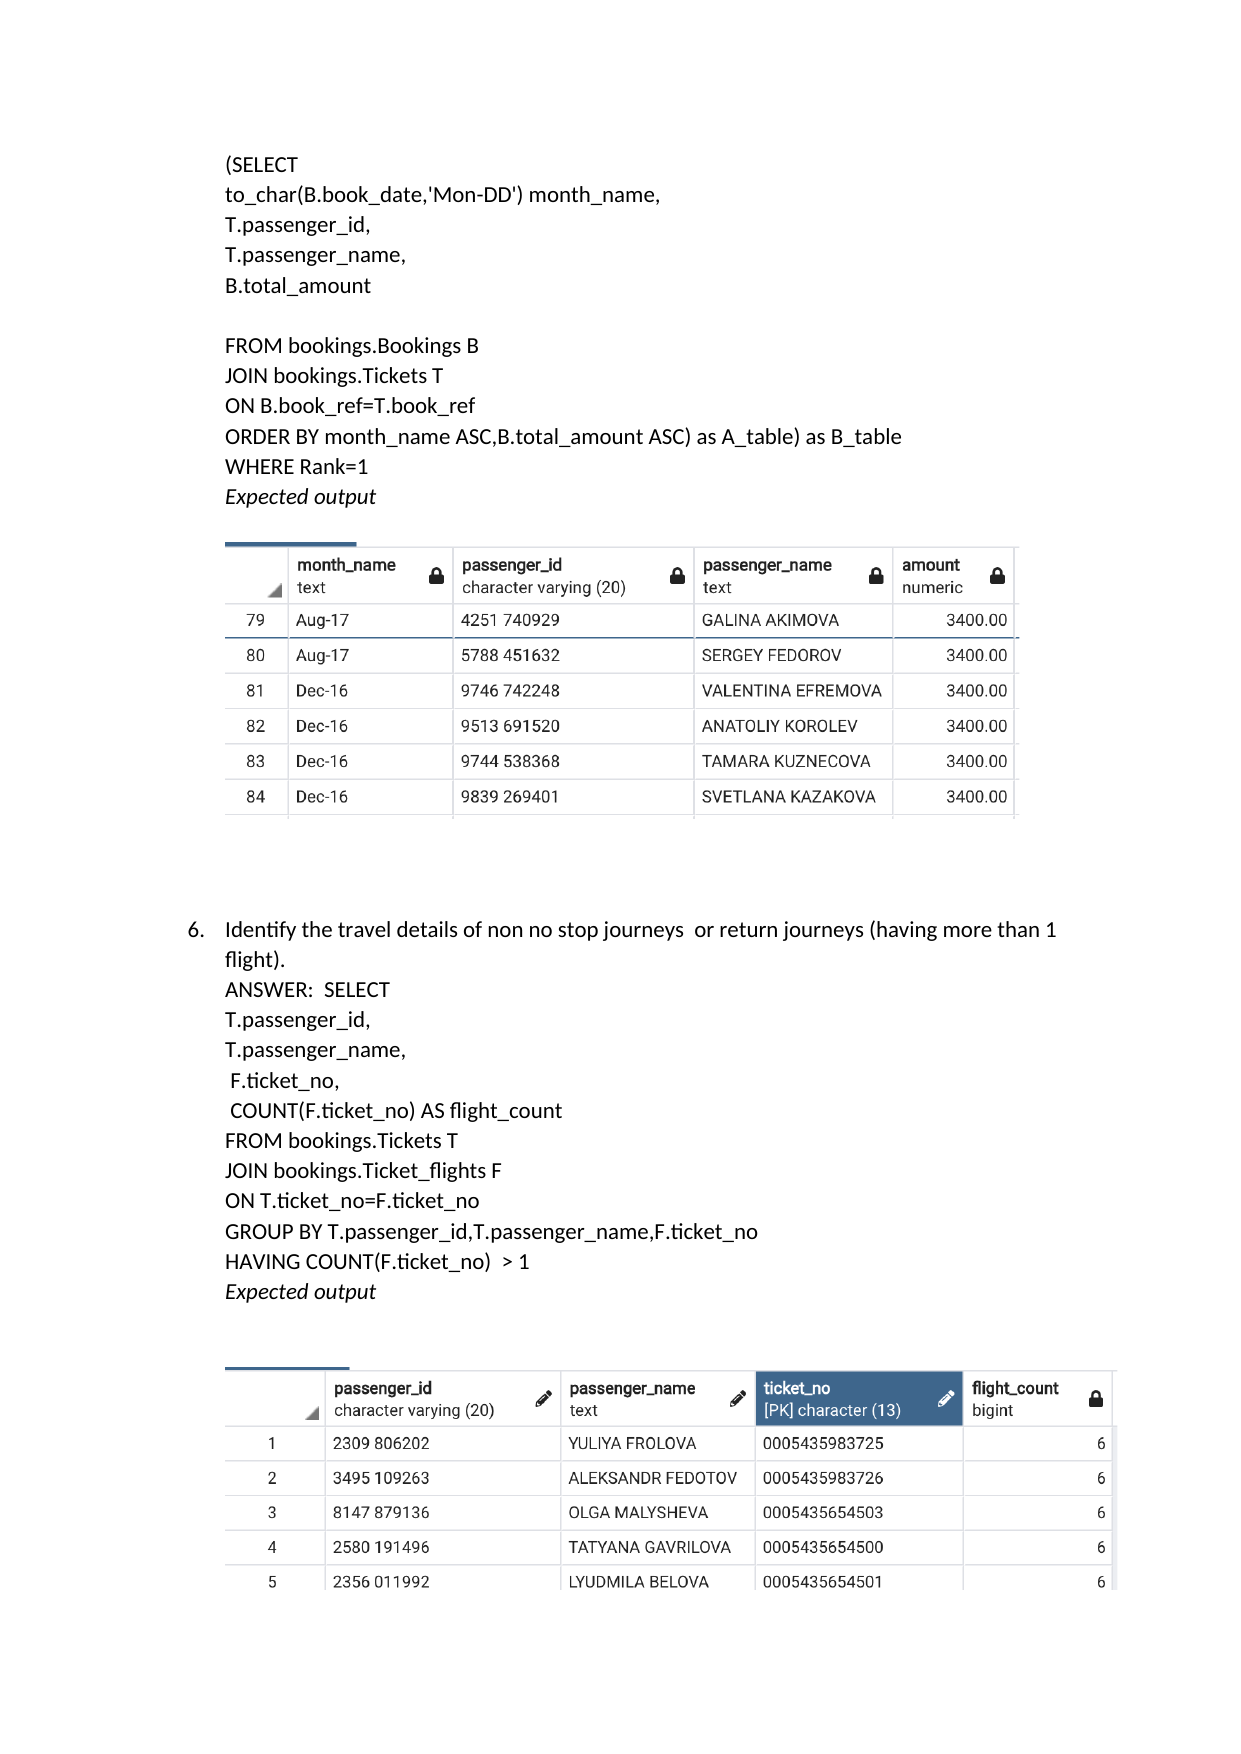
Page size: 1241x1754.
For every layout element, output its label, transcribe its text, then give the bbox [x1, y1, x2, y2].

list Expected output [225, 1277, 1090, 1305]
list WHERE Rank=1 [225, 452, 1090, 480]
list T.passenger_id, [225, 1005, 1090, 1033]
list T.passenger_name, [225, 241, 1090, 269]
picture [225, 542, 1020, 819]
list T.passenger_name, [225, 1036, 1090, 1063]
list JOIN bookings.Tickets T [225, 361, 1090, 389]
list HAVING COUNT(F.ticket_no) > 1 [225, 1247, 1090, 1275]
list F.ticket_no, [225, 1066, 1090, 1094]
list to_char(B.book_date,'Mon-DD') month_name, [225, 180, 1090, 208]
list JOIN bookings.Ticket_flights F [225, 1156, 1090, 1184]
list (SELECT [225, 150, 1090, 178]
list Identify the travel details of non no stop journeys or return journeys (having more than 1 flight). [187, 915, 1090, 973]
list ORDER BY month_name ASC,B.total_amount ASC) as A_table) as B_table [225, 422, 1090, 450]
list COUNT(F.ticket_no) AS flight_count [225, 1096, 1090, 1124]
list FROM bookings.Bookings B [225, 331, 1090, 359]
list ON T.ticket_no=F.ticket_no [225, 1187, 1090, 1214]
list GROUP BY T.passenger_id,T.passenger_name,F.ticket_no [225, 1217, 1090, 1245]
list T.passenger_id, [225, 210, 1090, 238]
list Expected output [225, 482, 1090, 510]
picture [225, 1367, 1118, 1590]
list ANSWER: SELECT [225, 975, 1090, 1003]
list ON B.book_ref=T.book_ref [225, 392, 1090, 420]
list B.total_amount [225, 271, 1090, 299]
list FROM bookings.Tickets T [225, 1126, 1090, 1154]
